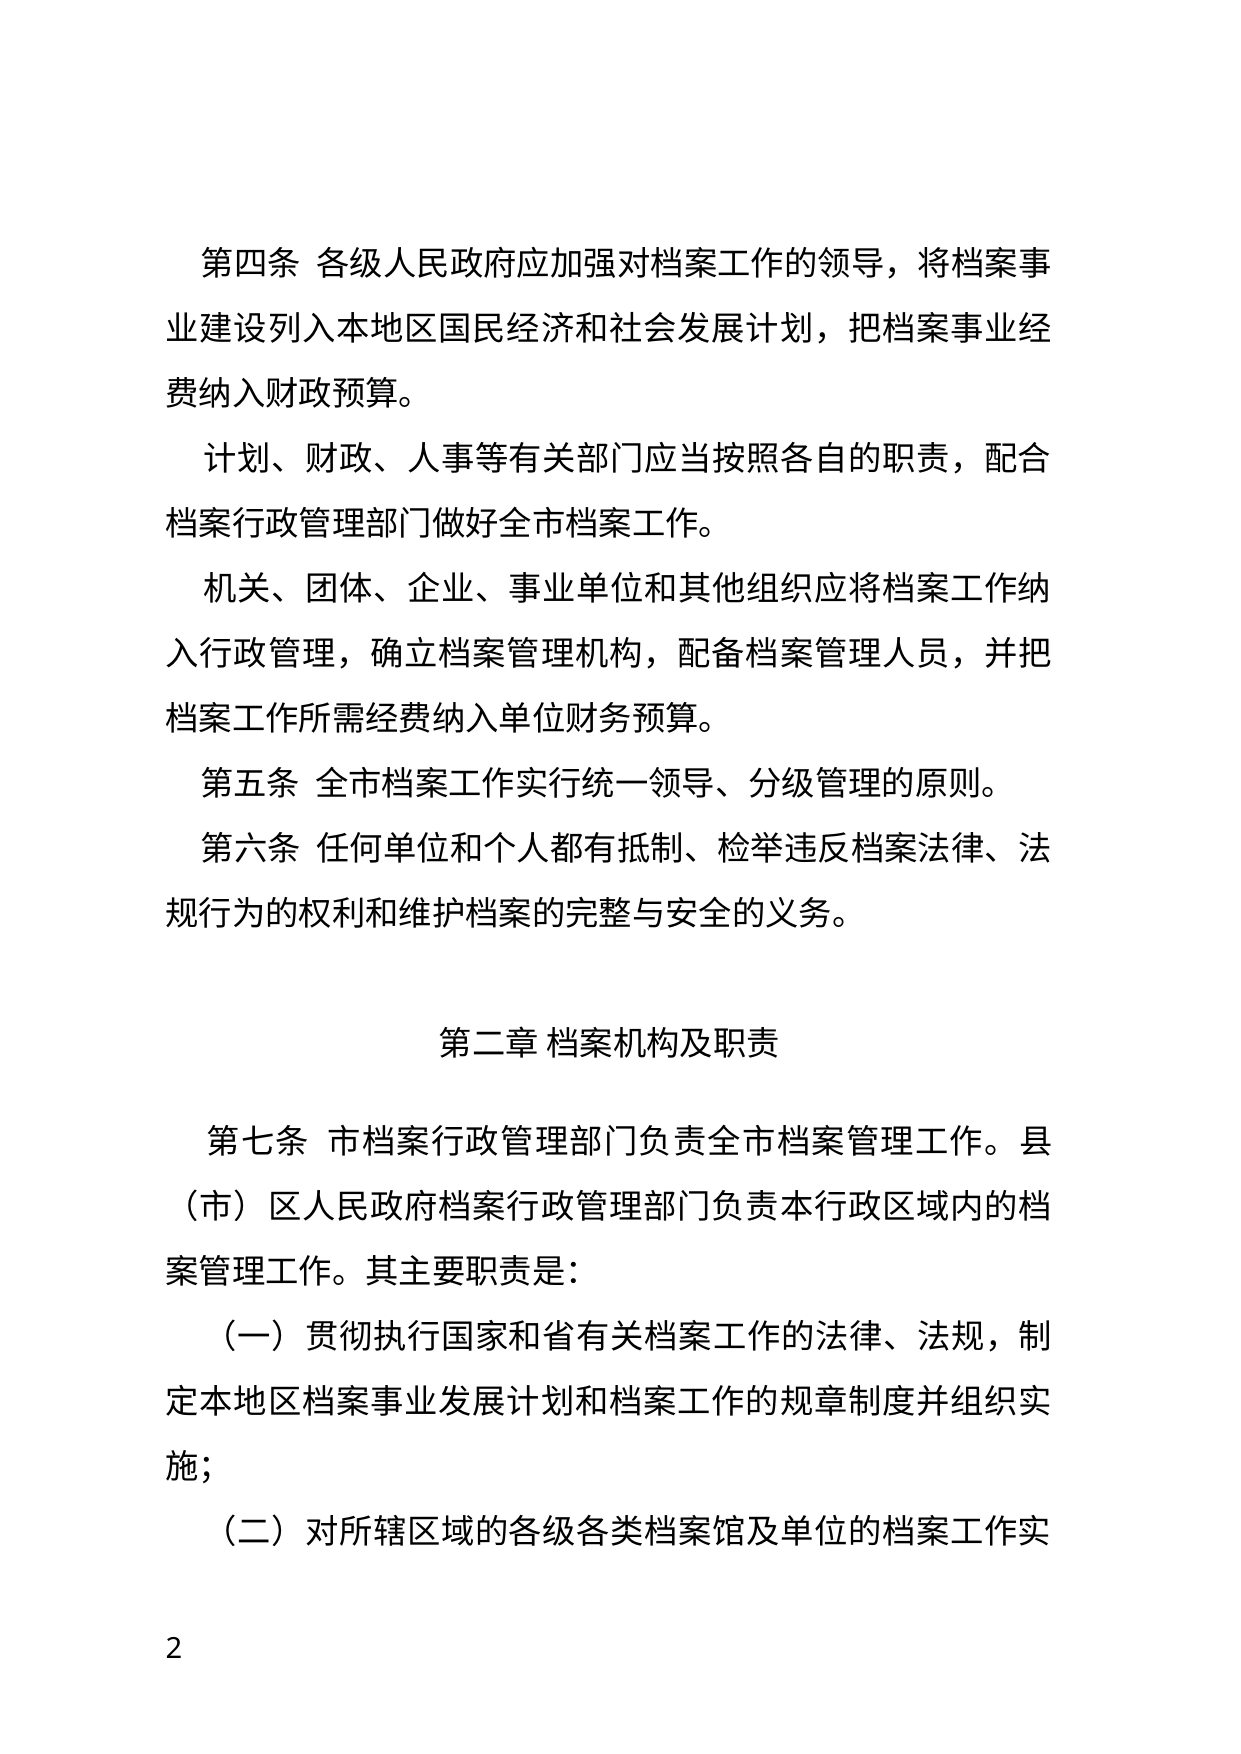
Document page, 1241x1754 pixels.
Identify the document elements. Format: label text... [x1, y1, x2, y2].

text 第二章 档案机构及职责 [165, 1009, 1053, 1074]
text （一）贯彻执行国家和省有关档案工作的法律、法规，制定本地区档案事业发展计划和档案工作的规章制度并组织实施； [165, 1301, 1053, 1496]
text 第七条 市档案行政管理部门负责全市档案管理工作。县（市）区人民政府档案行政管理部门负责本行政区域内的档案管理工作。其主要职责是： [165, 1106, 1053, 1301]
text 第五条 全市档案工作实行统一领导、分级管理的原则。 [165, 749, 1053, 814]
text 第四条 各级人民政府应加强对档案工作的领导，将档案事业建设列入本地区国民经济和社会发展计划，把档案事业经费纳入财政预算。 [165, 229, 1053, 424]
text 第六条 任何单位和个人都有抵制、检举违反档案法律、法规行为的权利和维护档案的完整与安全的义务。 [165, 814, 1053, 944]
text 机关、团体、企业、事业单位和其他组织应将档案工作纳入行政管理，确立档案管理机构，配备档案管理人员，并把档案工作所需经费纳入单位财务预算。 [165, 554, 1053, 749]
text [165, 1496, 1053, 1561]
text 计划、财政、人事等有关部门应当按照各自的职责，配合档案行政管理部门做好全市档案工作。 [165, 424, 1053, 554]
